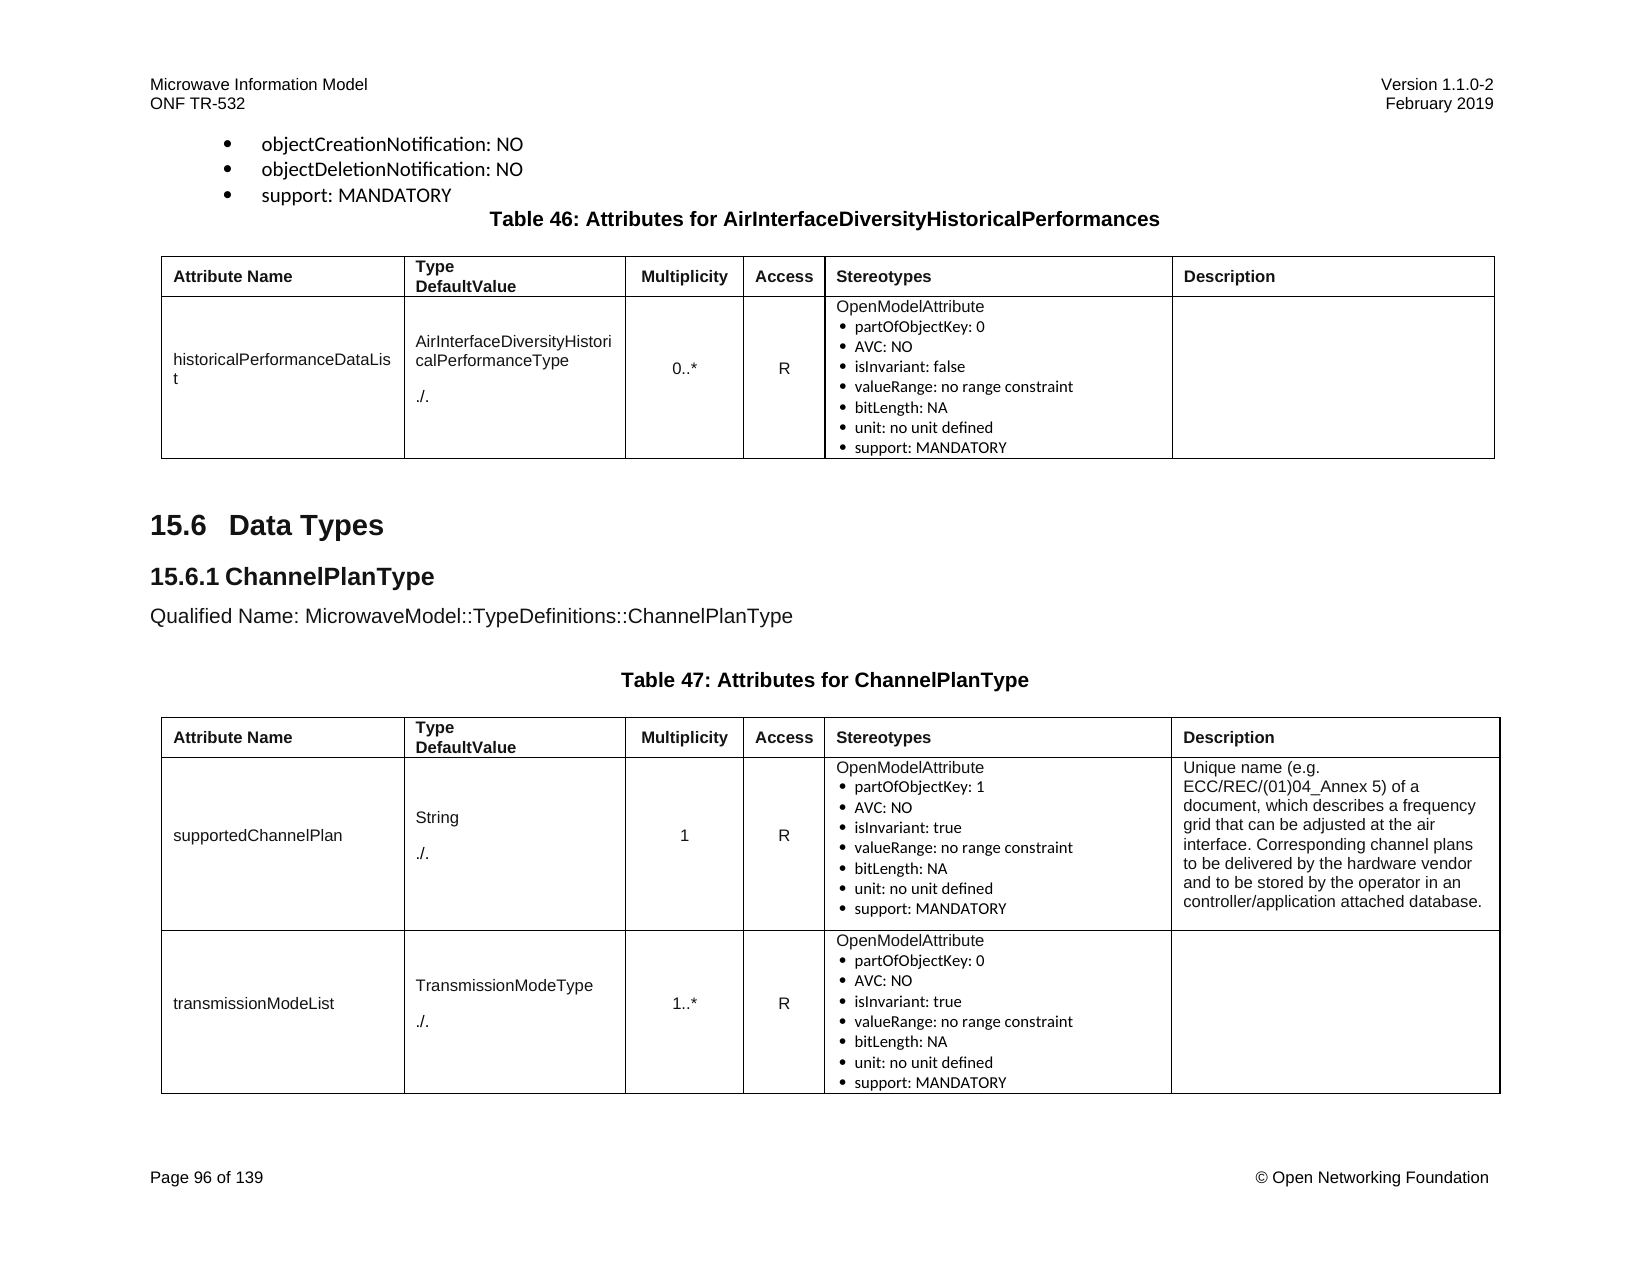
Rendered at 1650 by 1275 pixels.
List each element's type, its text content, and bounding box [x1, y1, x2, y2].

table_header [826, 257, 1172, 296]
list support: MANDATORY [224, 182, 1500, 207]
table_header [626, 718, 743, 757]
subtitle Data Types [150, 508, 1500, 542]
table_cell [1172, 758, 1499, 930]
subtitle ChannelPlanType [150, 562, 1500, 591]
text Qualified Name: MicrowaveModel::TypeDefinitions::ChannelPlanType [150, 604, 1500, 628]
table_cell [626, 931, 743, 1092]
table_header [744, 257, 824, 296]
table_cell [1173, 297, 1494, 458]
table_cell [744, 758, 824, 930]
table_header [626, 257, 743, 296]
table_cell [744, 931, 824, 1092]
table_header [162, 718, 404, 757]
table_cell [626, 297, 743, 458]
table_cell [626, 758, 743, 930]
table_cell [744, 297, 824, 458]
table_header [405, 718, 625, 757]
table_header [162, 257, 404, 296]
list objectCreationNotification: NO [224, 131, 1500, 156]
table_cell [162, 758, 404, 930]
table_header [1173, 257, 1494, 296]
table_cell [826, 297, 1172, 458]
text Table 46: Attributes for AirInterfaceDiversityHistoricalPerformances [150, 207, 1500, 231]
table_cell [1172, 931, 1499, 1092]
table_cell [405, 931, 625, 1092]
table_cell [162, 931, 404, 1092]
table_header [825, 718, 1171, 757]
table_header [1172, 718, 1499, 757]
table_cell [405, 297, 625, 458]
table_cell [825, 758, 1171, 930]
text Table 47: Attributes for ChannelPlanType [150, 668, 1500, 692]
list objectDeletionNotification: NO [224, 156, 1500, 182]
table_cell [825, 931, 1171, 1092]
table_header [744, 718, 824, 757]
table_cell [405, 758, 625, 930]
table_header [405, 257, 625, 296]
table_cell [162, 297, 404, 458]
